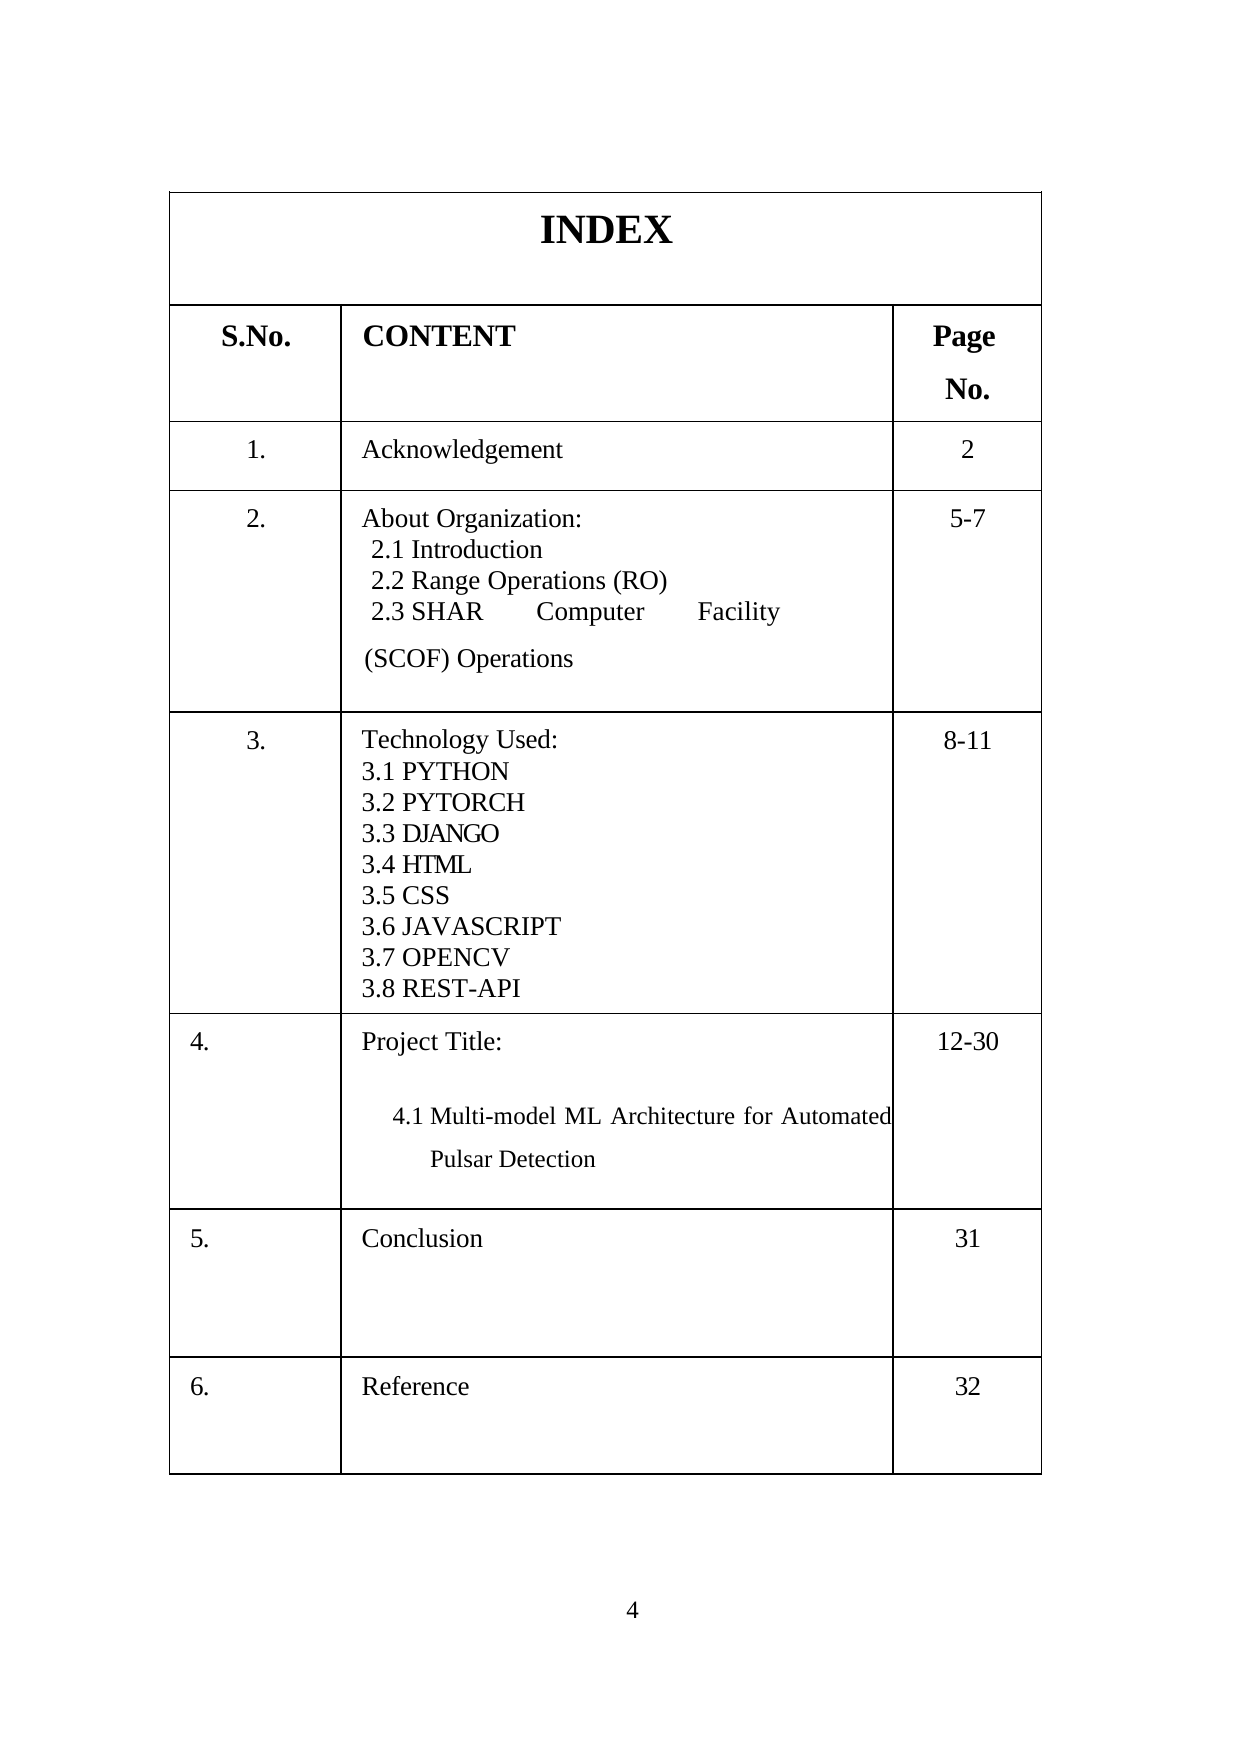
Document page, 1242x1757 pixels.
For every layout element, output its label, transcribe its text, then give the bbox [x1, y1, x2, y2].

table_header INDEX [170, 193, 1041, 304]
table_cell 2. [170, 491, 340, 711]
table_cell 6. [170, 1358, 340, 1473]
table_cell Project Title: Multi-model ML Architecture for Automated Pulsar Detection [342, 1014, 892, 1208]
table_cell CONTENT [342, 306, 892, 421]
table_cell Acknowledgement [342, 422, 892, 489]
table_cell 5-7 [894, 491, 1041, 711]
table_cell 5. [170, 1210, 340, 1356]
table_cell Technology Used: PYTHON PYTORCH DJANGO HTML CSS JAVASCRIPT OPENCV REST-API [342, 713, 892, 1013]
table_cell Reference [342, 1358, 892, 1473]
table_cell 3. [170, 713, 340, 1013]
table_cell Page No. [894, 306, 1041, 421]
table_cell 32 [894, 1358, 1041, 1473]
table_cell S.No. [170, 306, 340, 421]
table_cell 31 [894, 1210, 1041, 1356]
table_cell About Organization: Introduction Range Operations (RO) SHAR Computer Facility (SCOF) Operations [342, 491, 892, 711]
table_cell 1. [170, 422, 340, 489]
table_cell 2 [894, 422, 1041, 489]
table_cell 4. [170, 1014, 340, 1208]
table_cell 12-30 [894, 1014, 1041, 1208]
table_cell Conclusion [342, 1210, 892, 1356]
table_cell 8-11 [894, 713, 1041, 1013]
